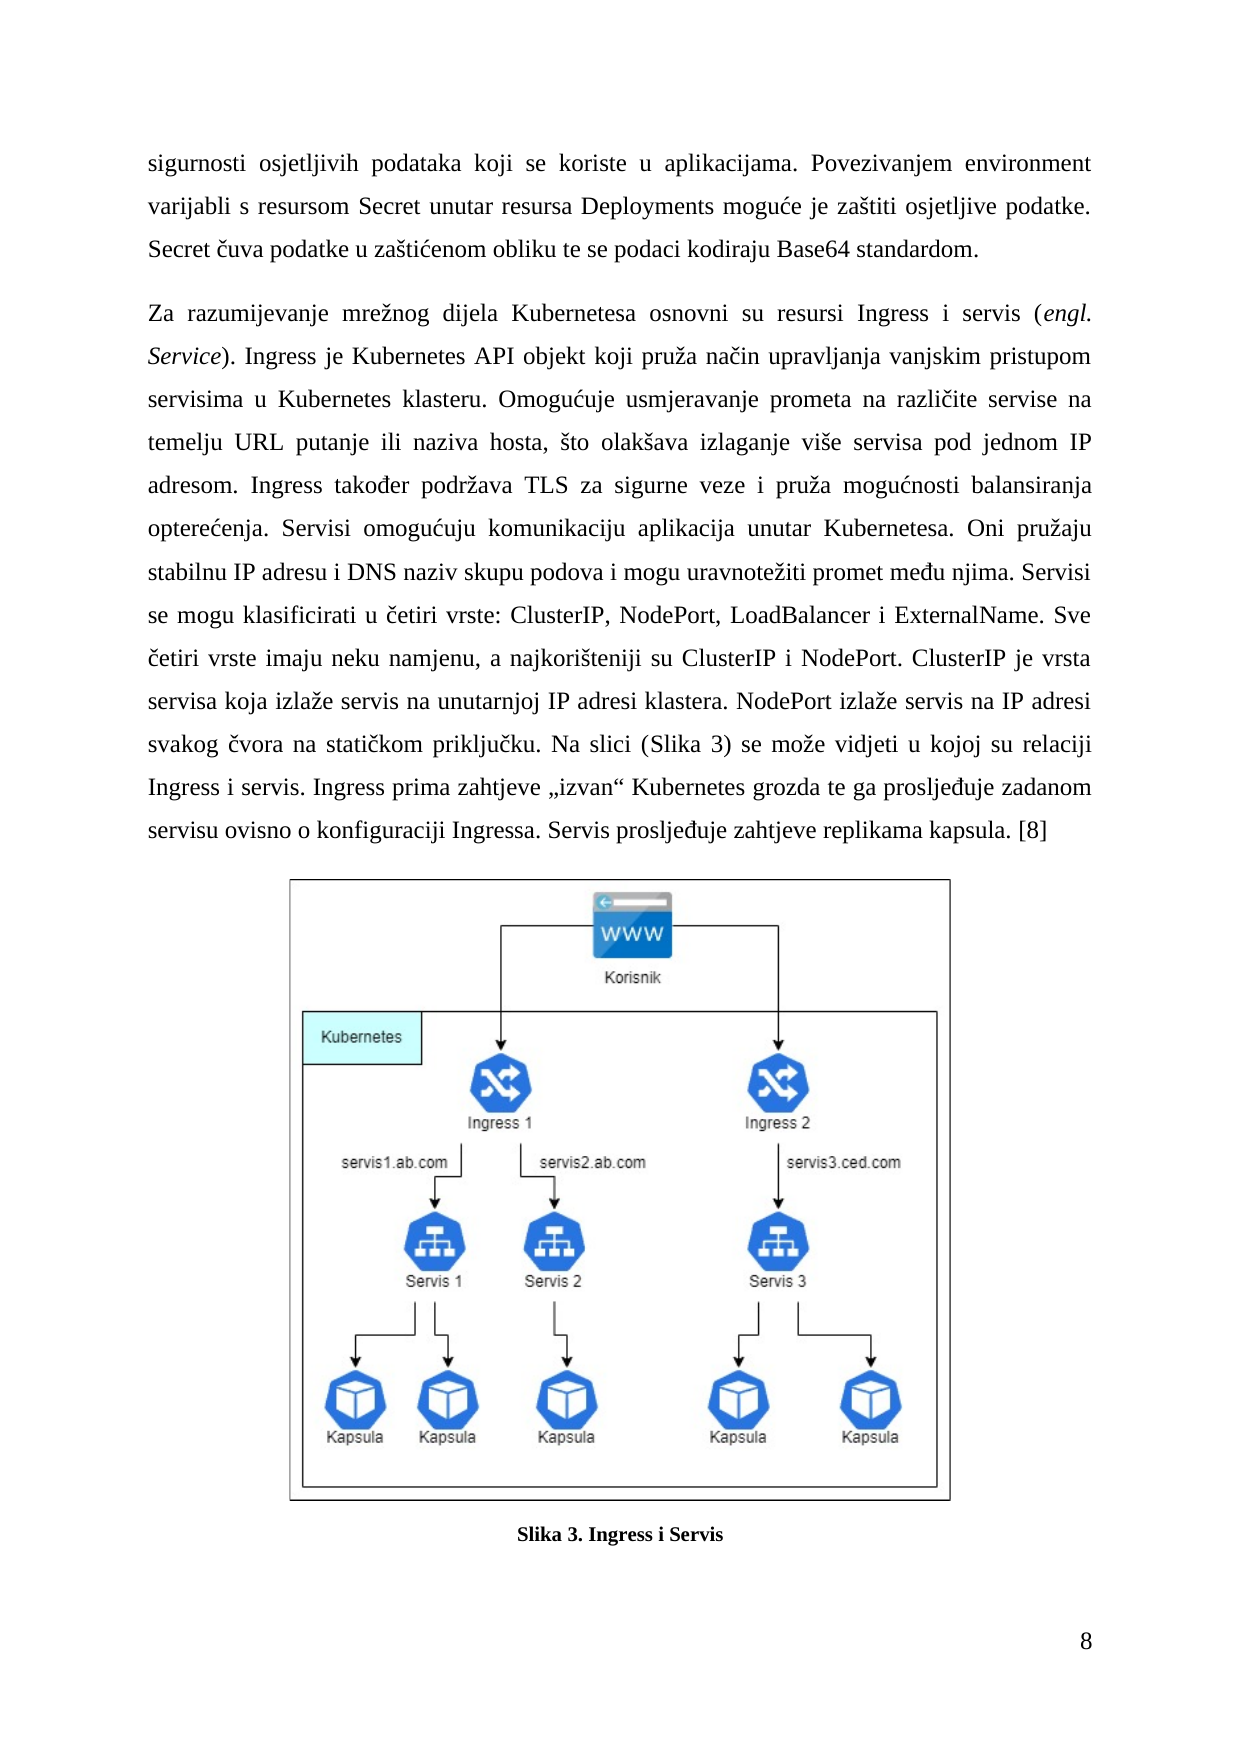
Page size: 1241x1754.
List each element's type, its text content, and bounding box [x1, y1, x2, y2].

picture [289, 879, 951, 1501]
text Za razumijevanje mrežnog dijela Kubernetesa osnovni su resursi Ingress i servis (engl. Service). Ingress je Kubernetes API objekt koji pruža način upravljanja vanjskim pristupom servisima u Kubernetes klasteru. Omogućuje usmjeravanje prometa na različite servise na temelju URL putanje ili naziva hosta, što olakšava izlaganje više servisa pod jednom IP adresom. Ingress također podržava TLS za sigurne veze i pruža mogućnosti balansiranja opterećenja. Servisi omogućuju komunikaciju aplikacija unutar Kubernetesa. Oni pružaju stabilnu IP adresu i DNS naziv skupu podova i mogu uravnotežiti promet među njima. Servisi se mogu klasificirati u četiri vrste: ClusterIP, NodePort, LoadBalancer i ExternalName. Sve četiri vrste imaju neku namjenu, a najkorišteniji su ClusterIP i NodePort. ClusterIP je vrsta servisa koja izlaže servis na unutarnjoj IP adresi klastera. NodePort izlaže servis na IP adresi svakog čvora na statičkom priključku. Na slici (Slika 3) se može vidjeti u kojoj su relaciji Ingress i servis. Ingress prima zahtjeve „izvan“ Kubernetes grozda te ga prosljeđuje zadanom servisu ovisno o konfiguraciji Ingressa. Servis prosljeđuje zahtjeve replikama kapsula. [8] [148, 298, 1093, 844]
